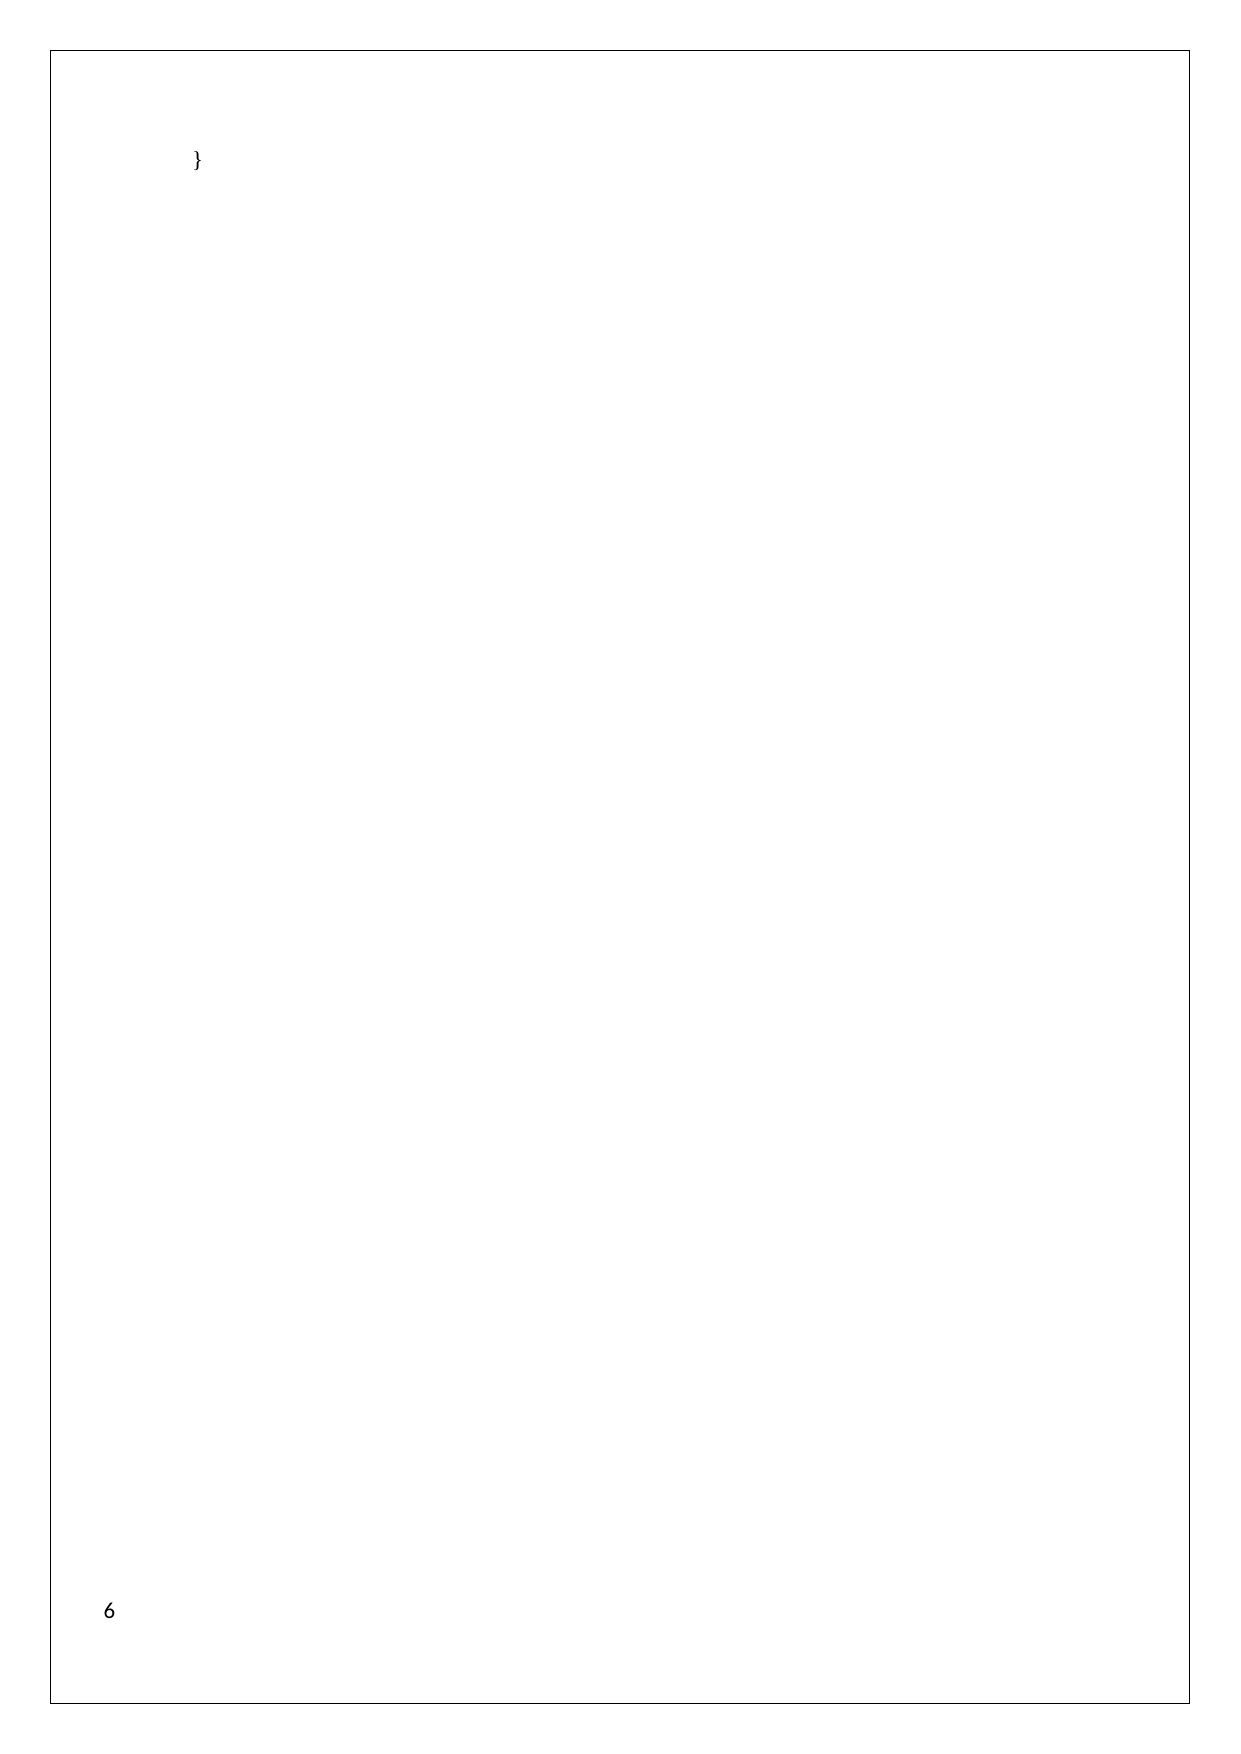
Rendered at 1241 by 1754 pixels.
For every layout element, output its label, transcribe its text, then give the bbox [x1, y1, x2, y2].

text } [192, 146, 1181, 172]
